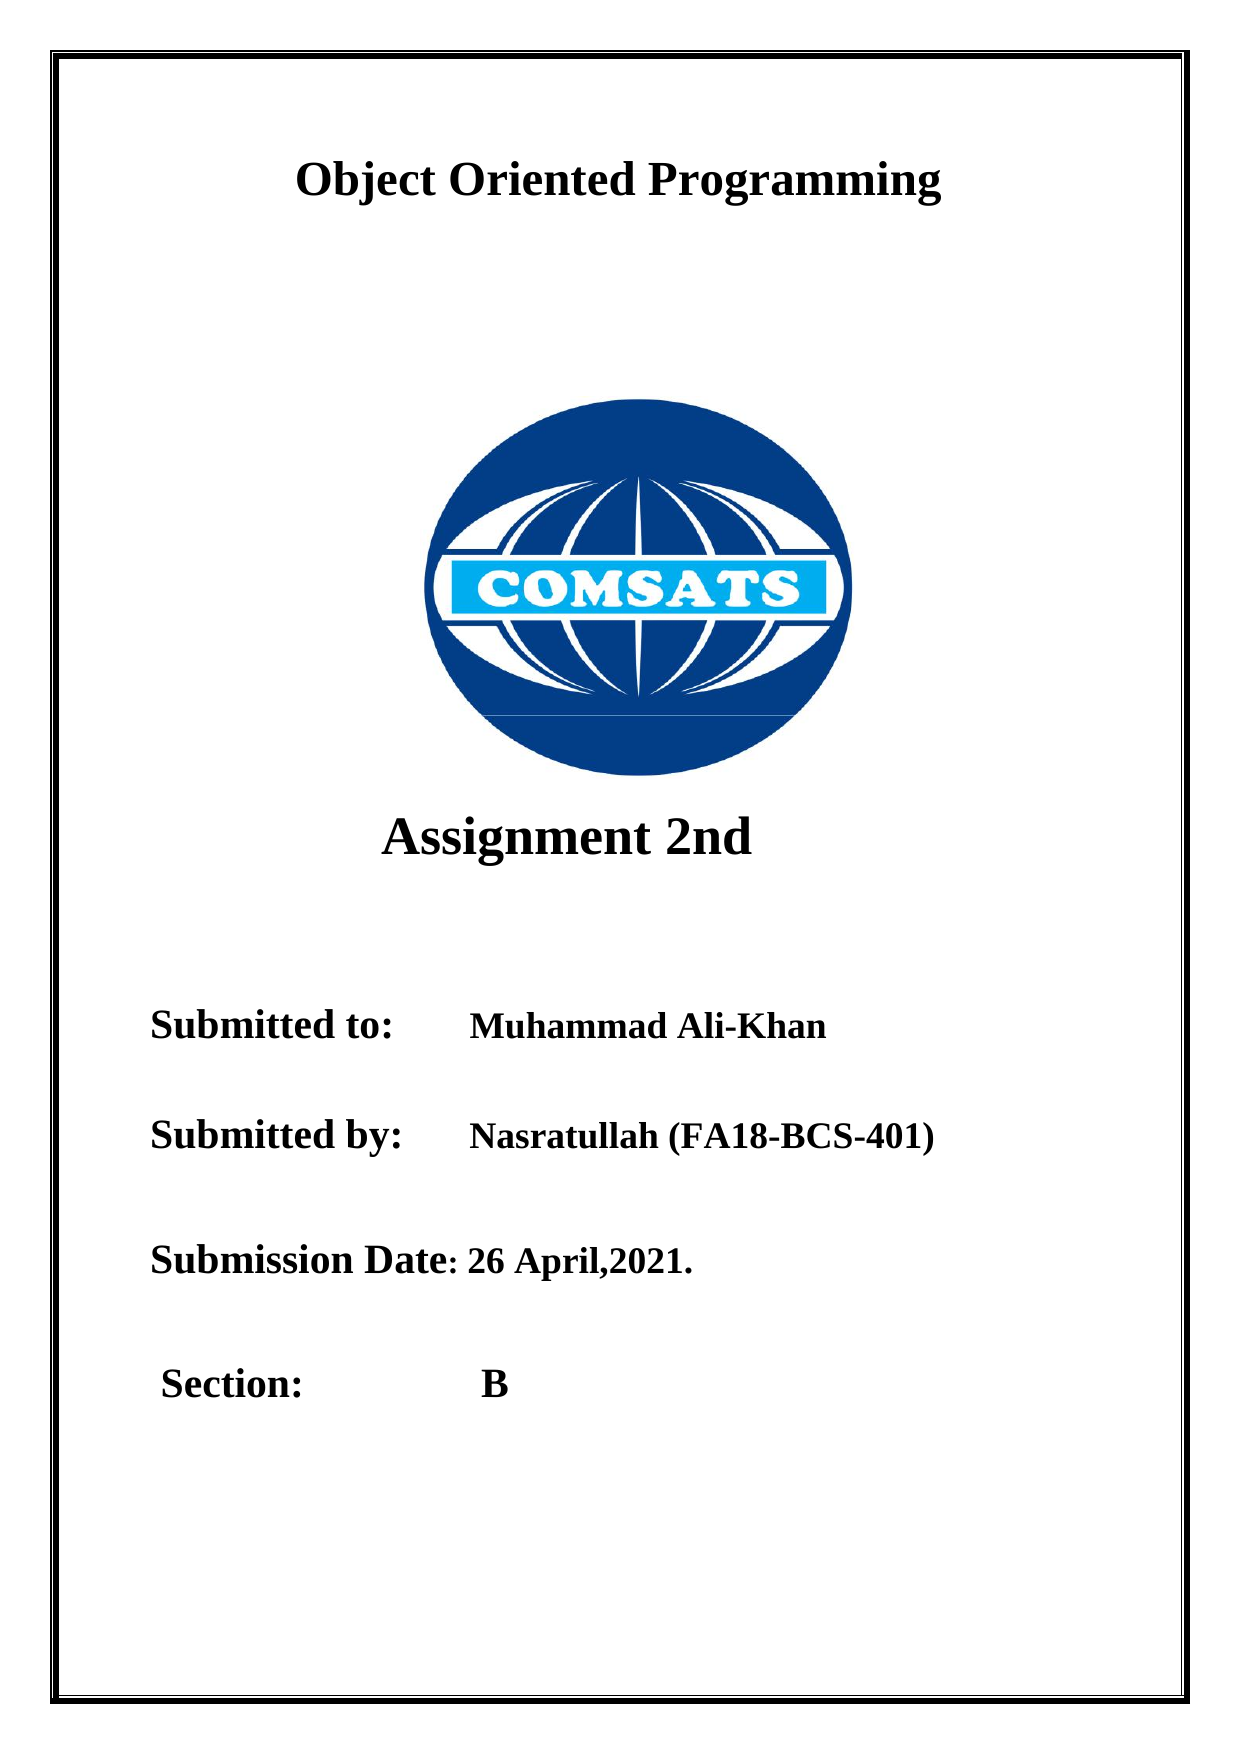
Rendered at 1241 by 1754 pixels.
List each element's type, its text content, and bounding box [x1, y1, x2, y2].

text Assignment 2nd [150, 804, 1090, 867]
text Section: B [150, 1358, 1090, 1406]
text Submitted to: Muhammad Ali-Khan [150, 1000, 1090, 1048]
text Submitted by: Nasratullah (FA18-BCS-401) [150, 1110, 1090, 1158]
text Object Oriented Programming [150, 150, 1086, 206]
text Submission Date: 26 April,2021. [150, 1234, 1090, 1282]
picture [420, 396, 855, 779]
